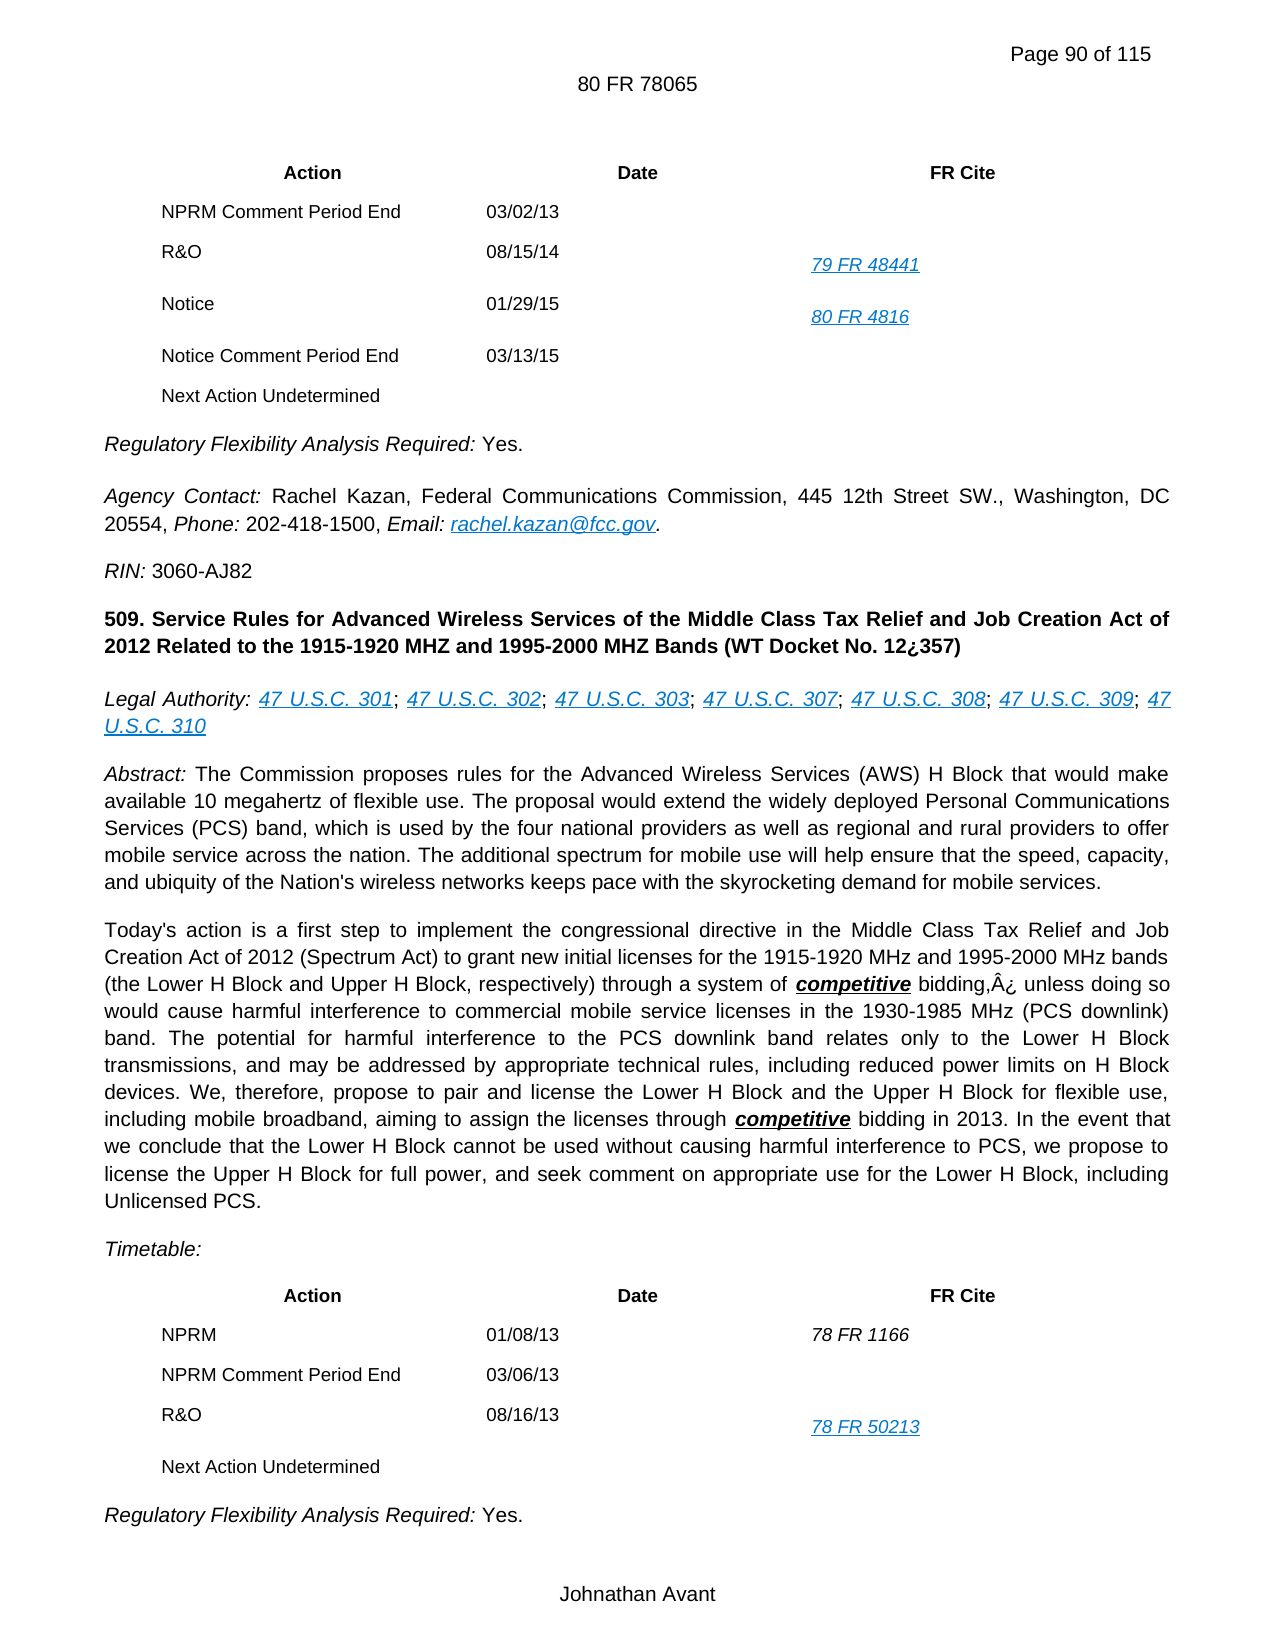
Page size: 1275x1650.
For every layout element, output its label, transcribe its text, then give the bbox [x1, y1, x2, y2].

text RIN: 3060-AJ82 [104, 556, 1171, 583]
text Agency Contact: Rachel Kazan, Federal Communications Commission, 445 12th Street SW., Washington, DC 20554, Phone: 202-418-1500, Email: rachel.kazan@fcc.gov. [104, 481, 1171, 535]
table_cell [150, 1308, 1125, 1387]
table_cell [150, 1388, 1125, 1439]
text Today's action is a first step to implement the congressional directive in the Middle Class Tax Relief and Job Creation Act of 2012 (Spectrum Act) to grant new initial licenses for the 1915-1920 MHz and 1995-2000 MHz bands (the Lower H Block and Upper H Block, respectively) through a system of competitive bidding,Â¿ unless doing so would cause harmful interference to commercial mobile service licenses in the 1930-1985 MHz (PCS downlink) band. The potential for harmful interference to the PCS downlink band relates only to the Lower H Block transmissions, and may be addressed by appropriate technical rules, including reduced power limits on H Block devices. We, therefore, propose to pair and license the Lower H Block and the Upper H Block for flexible use, including mobile broadband, aiming to assign the licenses through competitive bidding in 2013. In the event that we conclude that the Lower H Block cannot be used without causing harmful interference to PCS, we propose to license the Upper H Block for full power, and seek comment on appropriate use for the Lower H Block, including Unlicensed PCS. [104, 914, 1171, 1212]
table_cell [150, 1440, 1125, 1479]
text Regulatory Flexibility Analysis Required: Yes. [104, 429, 1171, 456]
text Legal Authority: 47 U.S.C. 301; 47 U.S.C. 302; 47 U.S.C. 303; 47 U.S.C. 307; 47 U.S.C. 308; 47 U.S.C. 309; 47 U.S.C. 310 [104, 683, 1171, 737]
text Timetable: [104, 1233, 1171, 1260]
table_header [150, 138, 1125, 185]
text Regulatory Flexibility Analysis Required: Yes. [104, 1500, 1171, 1527]
text 509. Service Rules for Advanced Wireless Services of the Middle Class Tax Relief and Job Creation Act of 2012 Related to the 1915-1920 MHZ and 1995-2000 MHZ Bands (WT Docket No. 12¿357) [104, 604, 1171, 658]
text Abstract: The Commission proposes rules for the Advanced Wireless Services (AWS) H Block that would make available 10 megahertz of flexible use. The proposal would extend the widely deployed Personal Communications Services (PCS) band, which is used by the four national providers as well as regional and rural providers to offer mobile service across the nation. The additional spectrum for mobile use will help ensure that the speed, capacity, and ubiquity of the Nation's wireless networks keeps pace with the skyrocketing demand for mobile services. [104, 758, 1171, 894]
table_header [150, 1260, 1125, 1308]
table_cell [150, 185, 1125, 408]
